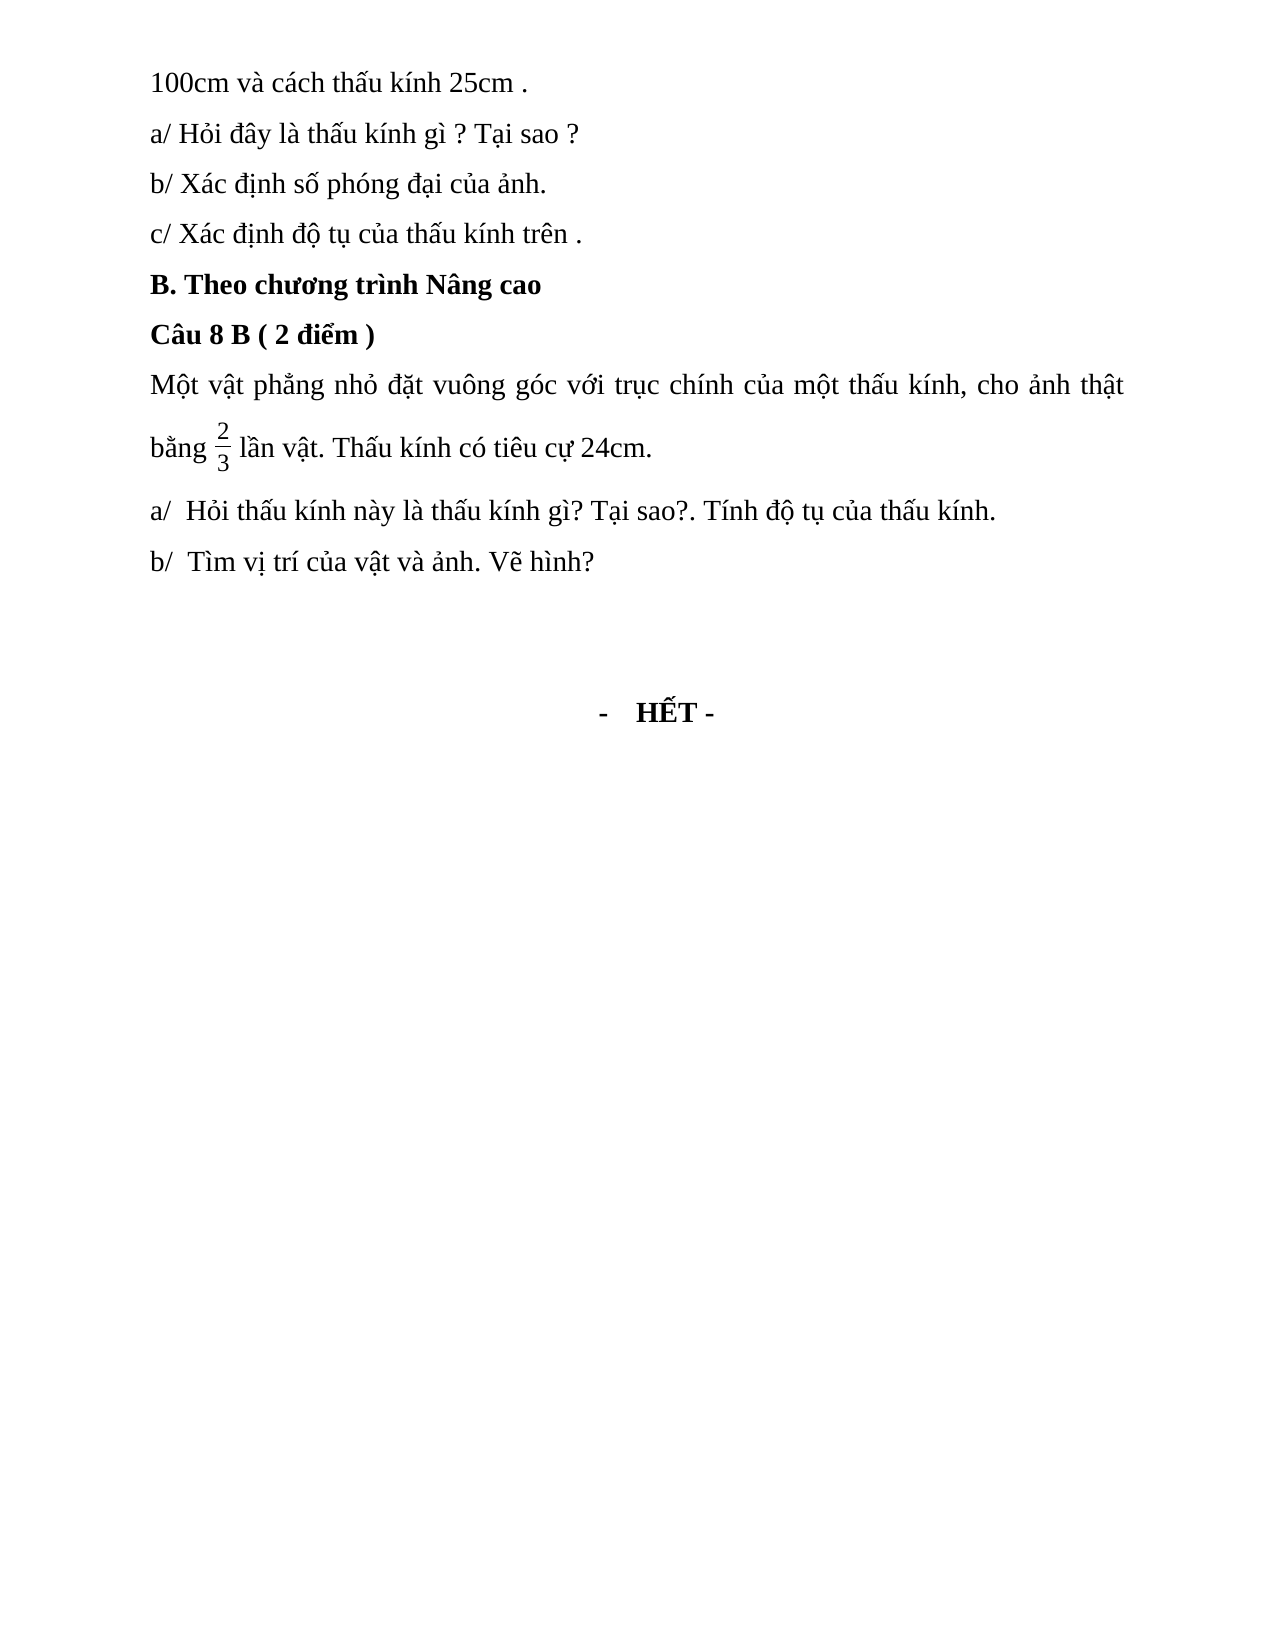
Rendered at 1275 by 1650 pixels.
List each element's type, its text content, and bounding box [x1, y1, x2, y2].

text a/ Hỏi đây là thấu kính gì ? Tại sao ? [150, 116, 1228, 149]
text c/ Xác định độ tụ của thấu kính trên . [150, 217, 1256, 250]
text Câu 8 B ( 2 điểm ) [150, 317, 1256, 351]
text Một vật phẳng nhỏ đặt vuông góc với trục chính của một thấu kính, cho ảnh thật bằng lần vật. Thấu kính có tiêu cự 24cm. [150, 367, 1125, 477]
text B. Theo chương trình Nâng cao [150, 267, 1125, 300]
text 100cm và cách thấu kính 25cm . [150, 66, 1228, 99]
text a/ Hỏi thấu kính này là thấu kính gì? Tại sao?. Tính độ tụ của thấu kính. [150, 493, 1125, 527]
text b/ Tìm vị trí của vật và ảnh. Vẽ hình? [150, 544, 1125, 577]
list HẾT - [187, 695, 1125, 728]
text b/ Xác định số phóng đại của ảnh. [150, 166, 1256, 200]
